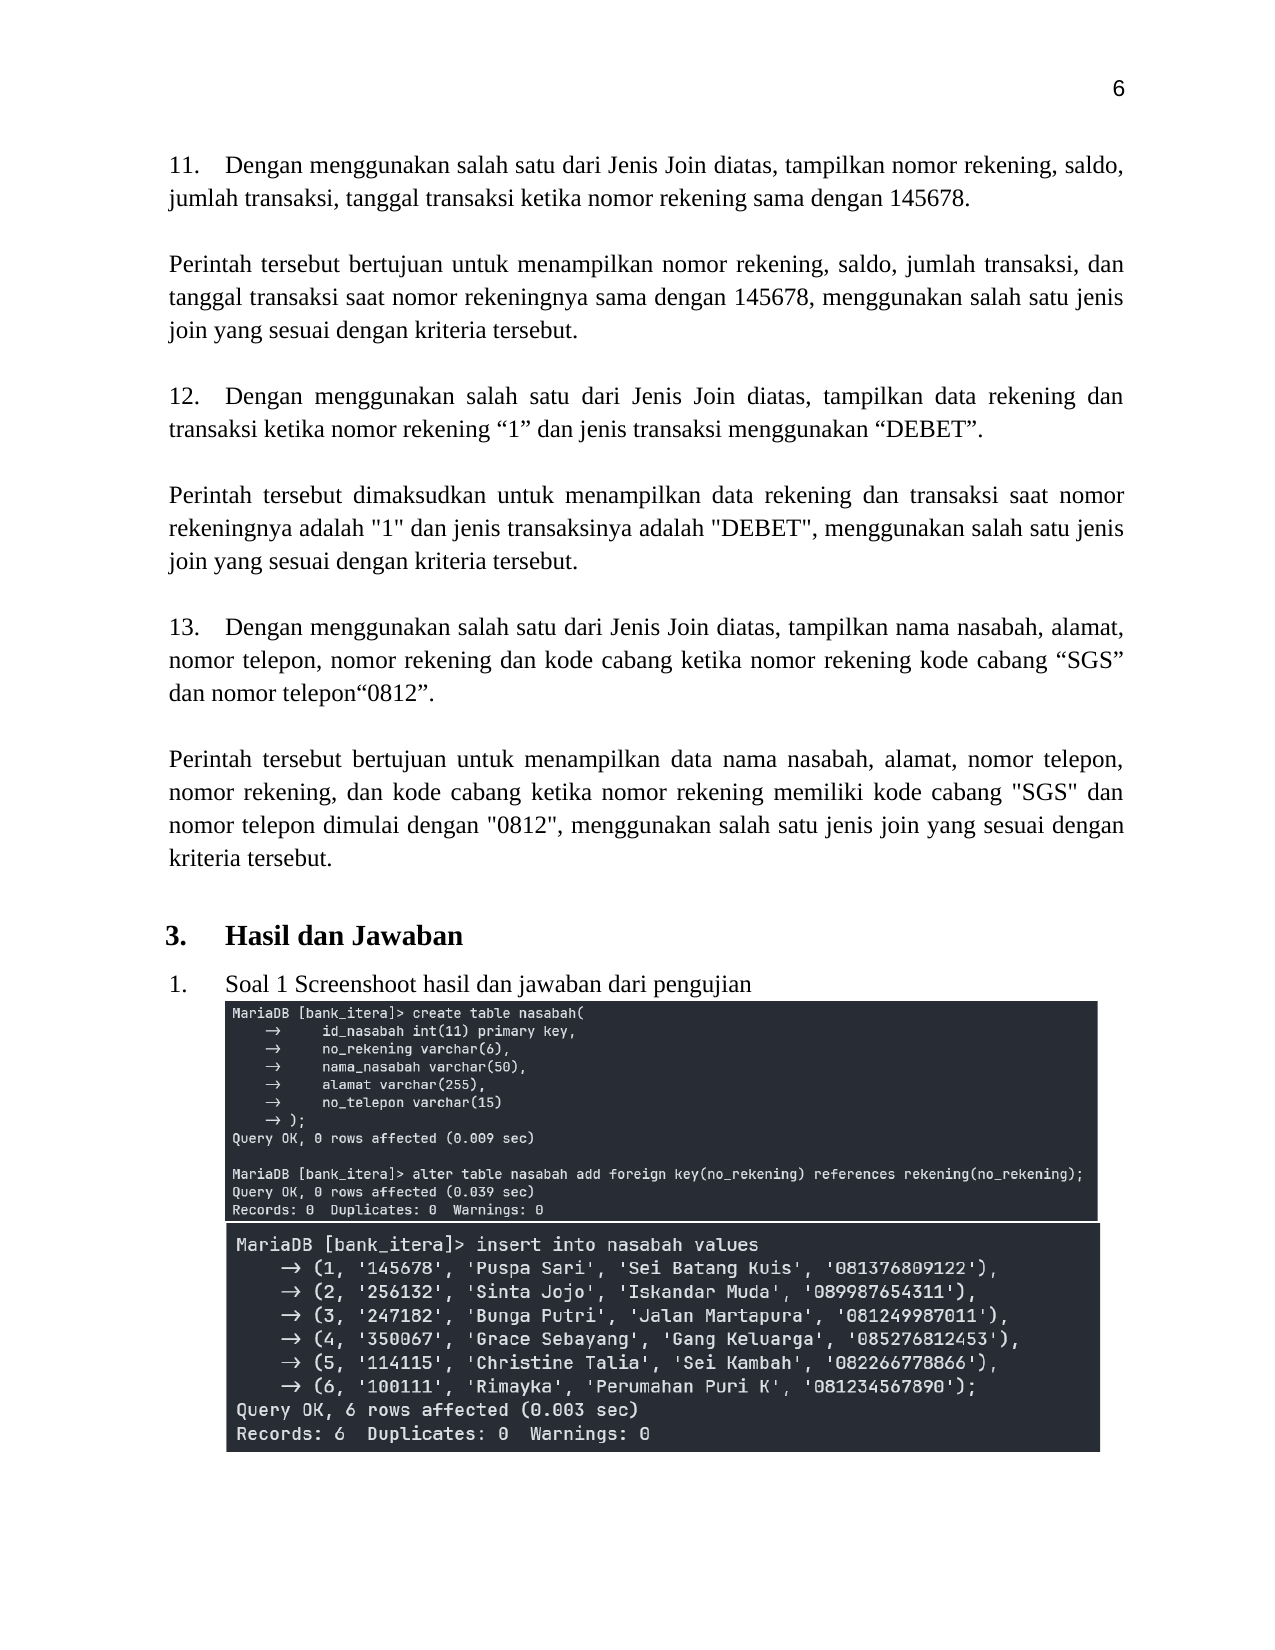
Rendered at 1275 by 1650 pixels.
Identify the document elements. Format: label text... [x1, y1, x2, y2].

text Perintah tersebut dimaksudkan untuk menampilkan data rekening dan transaksi saat nomor rekeningnya adalah "1" dan jenis transaksinya adalah "DEBET", menggunakan salah satu jenis join yang sesuai dengan kriteria tersebut. [169, 480, 1125, 575]
text Perintah tersebut bertujuan untuk menampilkan data nama nasabah, alamat, nomor telepon, nomor rekening, dan kode cabang ketika nomor rekening memiliki kode cabang "SGS" dan nomor telepon dimulai dengan "0812", menggunakan salah satu jenis join yang sesuai dengan kriteria tersebut. [169, 744, 1125, 872]
list Soal 1 Screenshoot hasil dan jawaban dari pengujian [187, 969, 1125, 998]
subtitle Hasil dan Jawaban [165, 918, 1125, 951]
text Perintah tersebut bertujuan untuk menampilkan nomor rekening, saldo, jumlah transaksi, dan tanggal transaksi saat nomor rekeningnya sama dengan 145678, menggunakan salah satu jenis join yang sesuai dengan kriteria tersebut. [169, 249, 1125, 344]
list Dengan menggunakan salah satu dari Jenis Join diatas, tampilkan data rekening dan transaksi ketika nomor rekening “1” dan jenis transaksi menggunakan “DEBET”. [169, 381, 1125, 443]
picture [225, 1001, 1098, 1221]
picture [226, 1223, 1101, 1452]
list Dengan menggunakan salah satu dari Jenis Join diatas, tampilkan nama nasabah, alamat, nomor telepon, nomor rekening dan kode cabang ketika nomor rekening kode cabang “SGS” dan nomor telepon“0812”. [169, 612, 1125, 707]
list Dengan menggunakan salah satu dari Jenis Join diatas, tampilkan nomor rekening, saldo, jumlah transaksi, tanggal transaksi ketika nomor rekening sama dengan 145678. [169, 150, 1125, 212]
